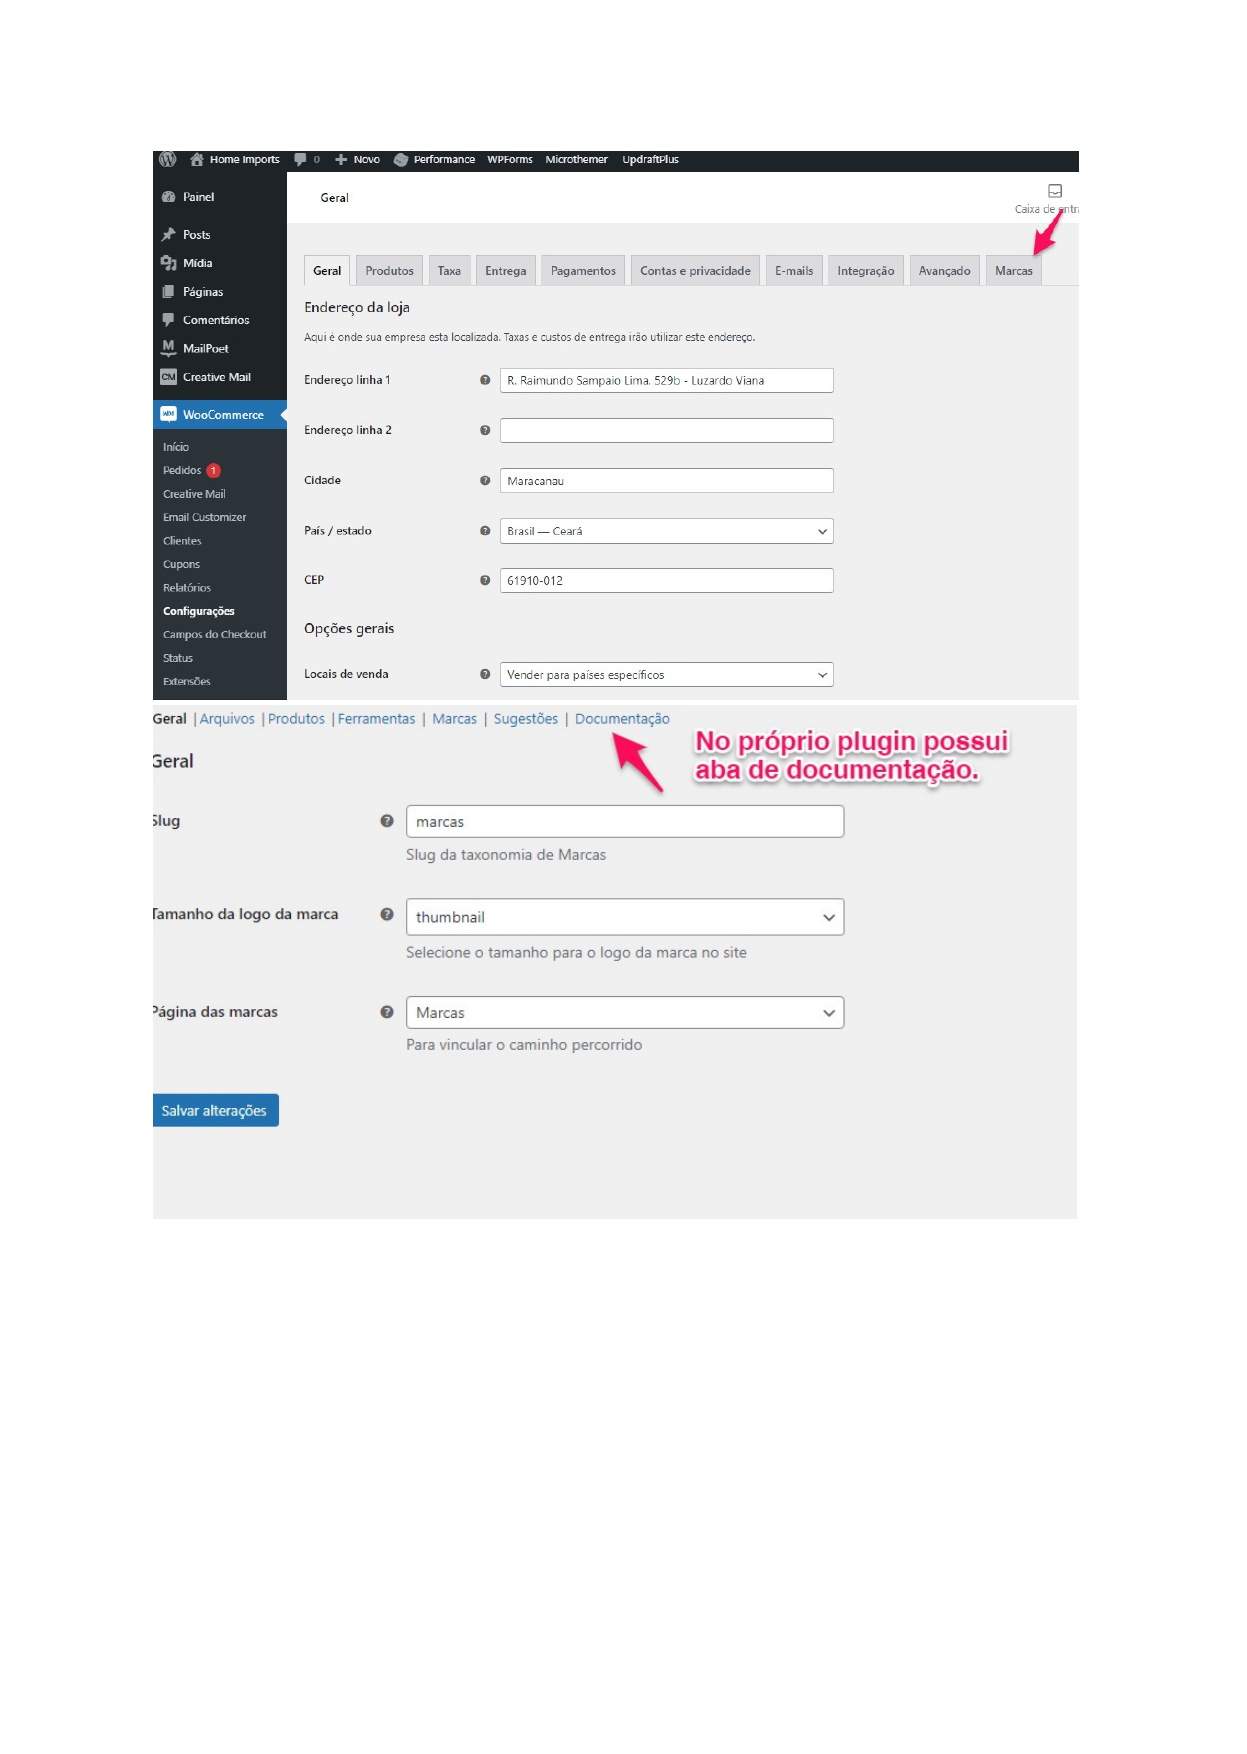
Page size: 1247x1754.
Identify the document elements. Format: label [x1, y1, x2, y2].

picture [153, 705, 1077, 1219]
picture [153, 151, 1079, 700]
